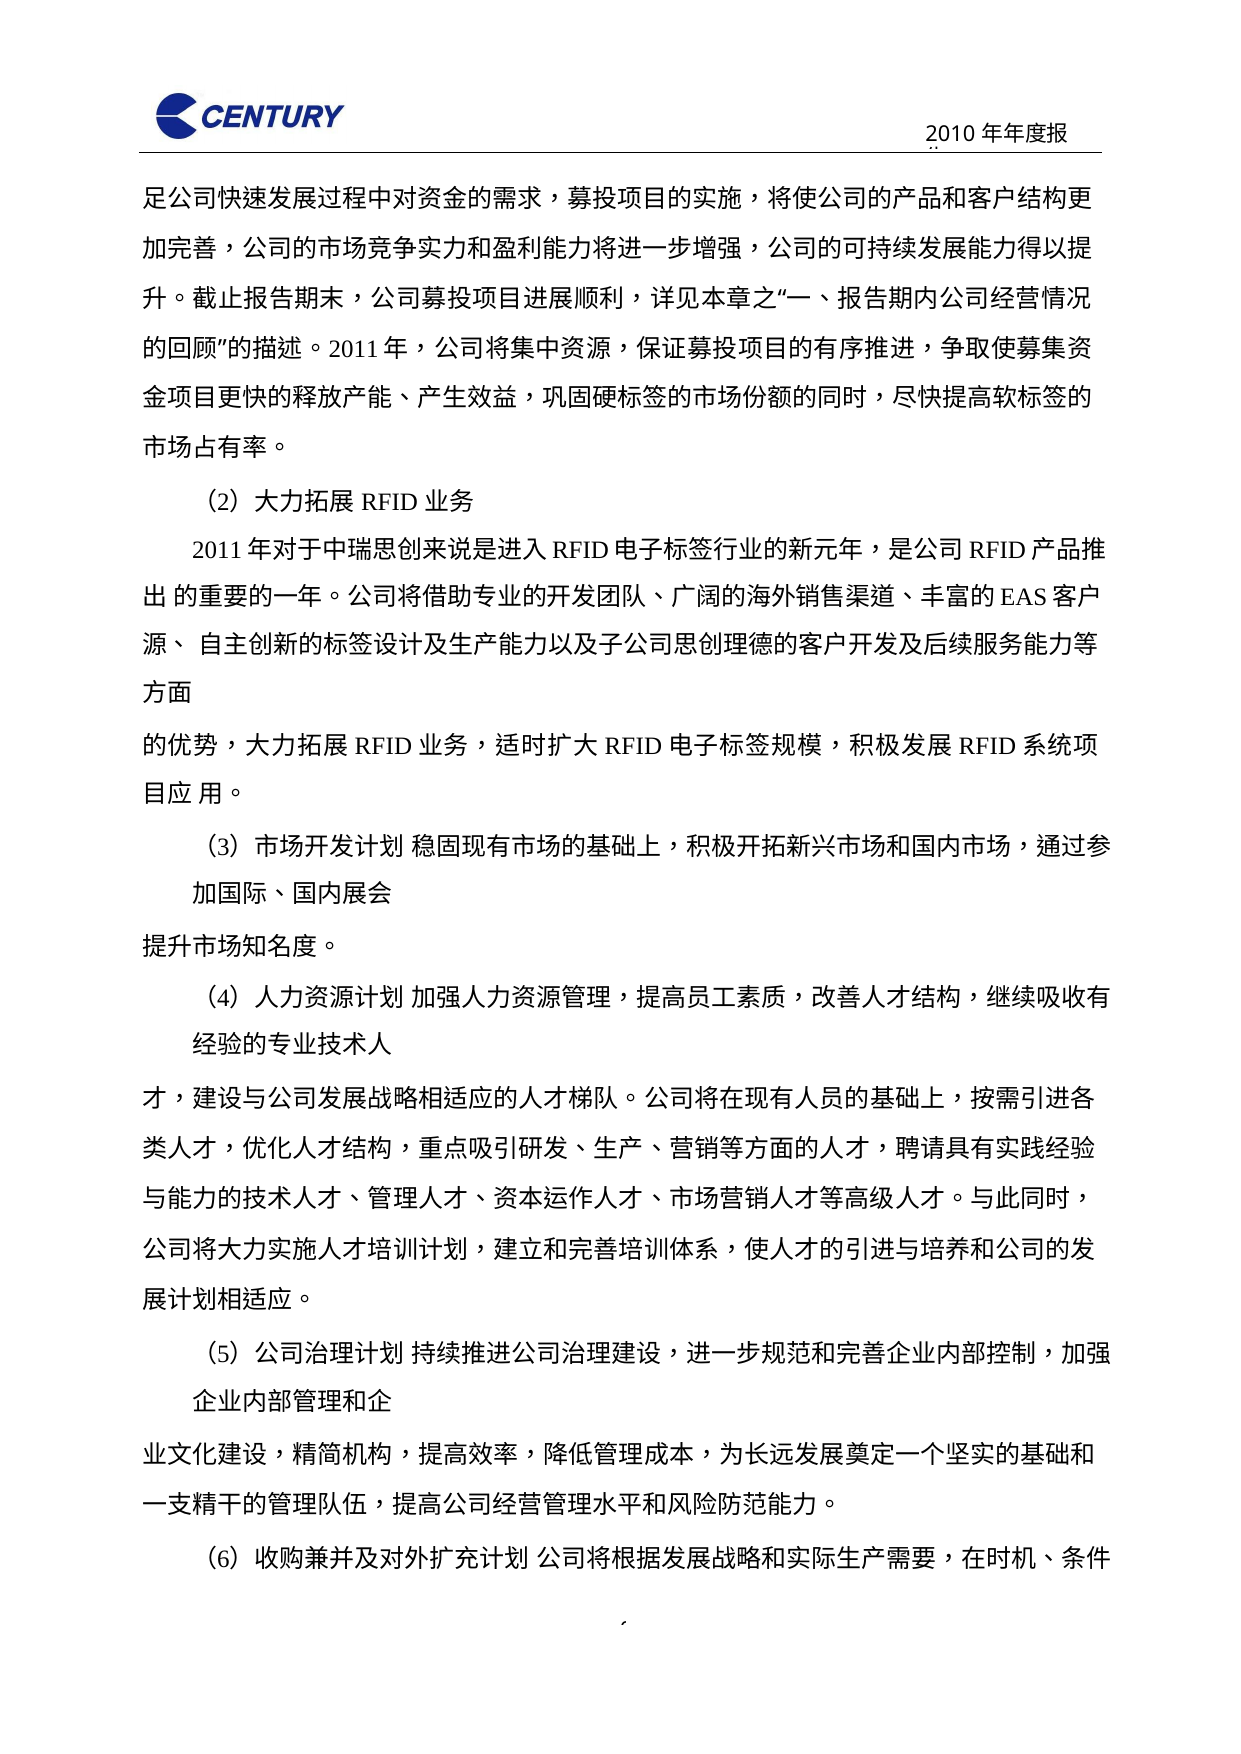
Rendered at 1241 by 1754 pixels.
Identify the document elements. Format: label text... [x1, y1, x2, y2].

text （3）市场开发计划 稳固现有市场的基础上，积极开拓新兴市场和国内市场，通过参加国际、国内展会 [192, 828, 1112, 910]
text （6）收购兼并及对外扩充计划 公司将根据发展战略和实际生产需要，在时机、条件和对象等都适合的时候积极稳 [192, 1540, 1112, 1574]
text （2）大力拓展 RFID 业务 [192, 483, 1112, 518]
text （4）人力资源计划 加强人力资源管理，提高员工素质，改善人才结构，继续吸收有经验的专业技术人 [192, 979, 1112, 1061]
text 的优势，大力拓展RFID业务，适时扩大RFID电子标签规模，积极发展RFID系统项目应 用。 [142, 728, 1098, 809]
text （5）公司治理计划 持续推进公司治理建设，进一步规范和完善企业内部控制，加强企业内部管理和企 [192, 1336, 1112, 1417]
picture [151, 85, 347, 144]
text 业文化建设，精简机构，提高效率，降低管理成本，为长远发展奠定一个坚实的基础和 一支精干的管理队伍，提高公司经营管理水平和风险防范能力。 [142, 1436, 1098, 1521]
text 才，建设与公司发展战略相适应的人才梯队。公司将在现有人员的基础上，按需引进各 类人才，优化人才结构，重点吸引研发、生产、营销等方面的人才，聘请具有实践经验 与能力的技术人才、管理人才、资本运作人才、市场营销人才等高级人才。与此同时， 公司将大力实施人才培训计划，建立和完善培训体系，使人才的引进与培养和公司的发 展计划相适应。 [142, 1080, 1099, 1316]
text 2011年对于中瑞思创来说是进入RFID电子标签行业的新元年，是公司RFID产品推出 的重要的一年。公司将借助专业的开发团队、广阔的海外销售渠道、丰富的EAS客户源、 自主创新的标签设计及生产能力以及子公司思创理德的客户开发及后续服务能力等方面 [142, 531, 1112, 708]
text 提升市场知名度。 [142, 929, 1123, 963]
text 足公司快速发展过程中对资金的需求，募投项目的实施，将使公司的产品和客户结构更 加完善，公司的市场竞争实力和盈利能力将进一步增强，公司的可持续发展能力得以提 升。截止报告期末，公司募投项目进展顺利，详见本章之“一、报告期内公司经营情况 的回顾”的描述。2011年，公司将集中资源，保证募投项目的有序推进，争取使募集资 金项目更快的释放产能、产生效益，巩固硬标签的市场份额的同时，尽快提高软标签的 市场占有率。 [142, 181, 1092, 464]
